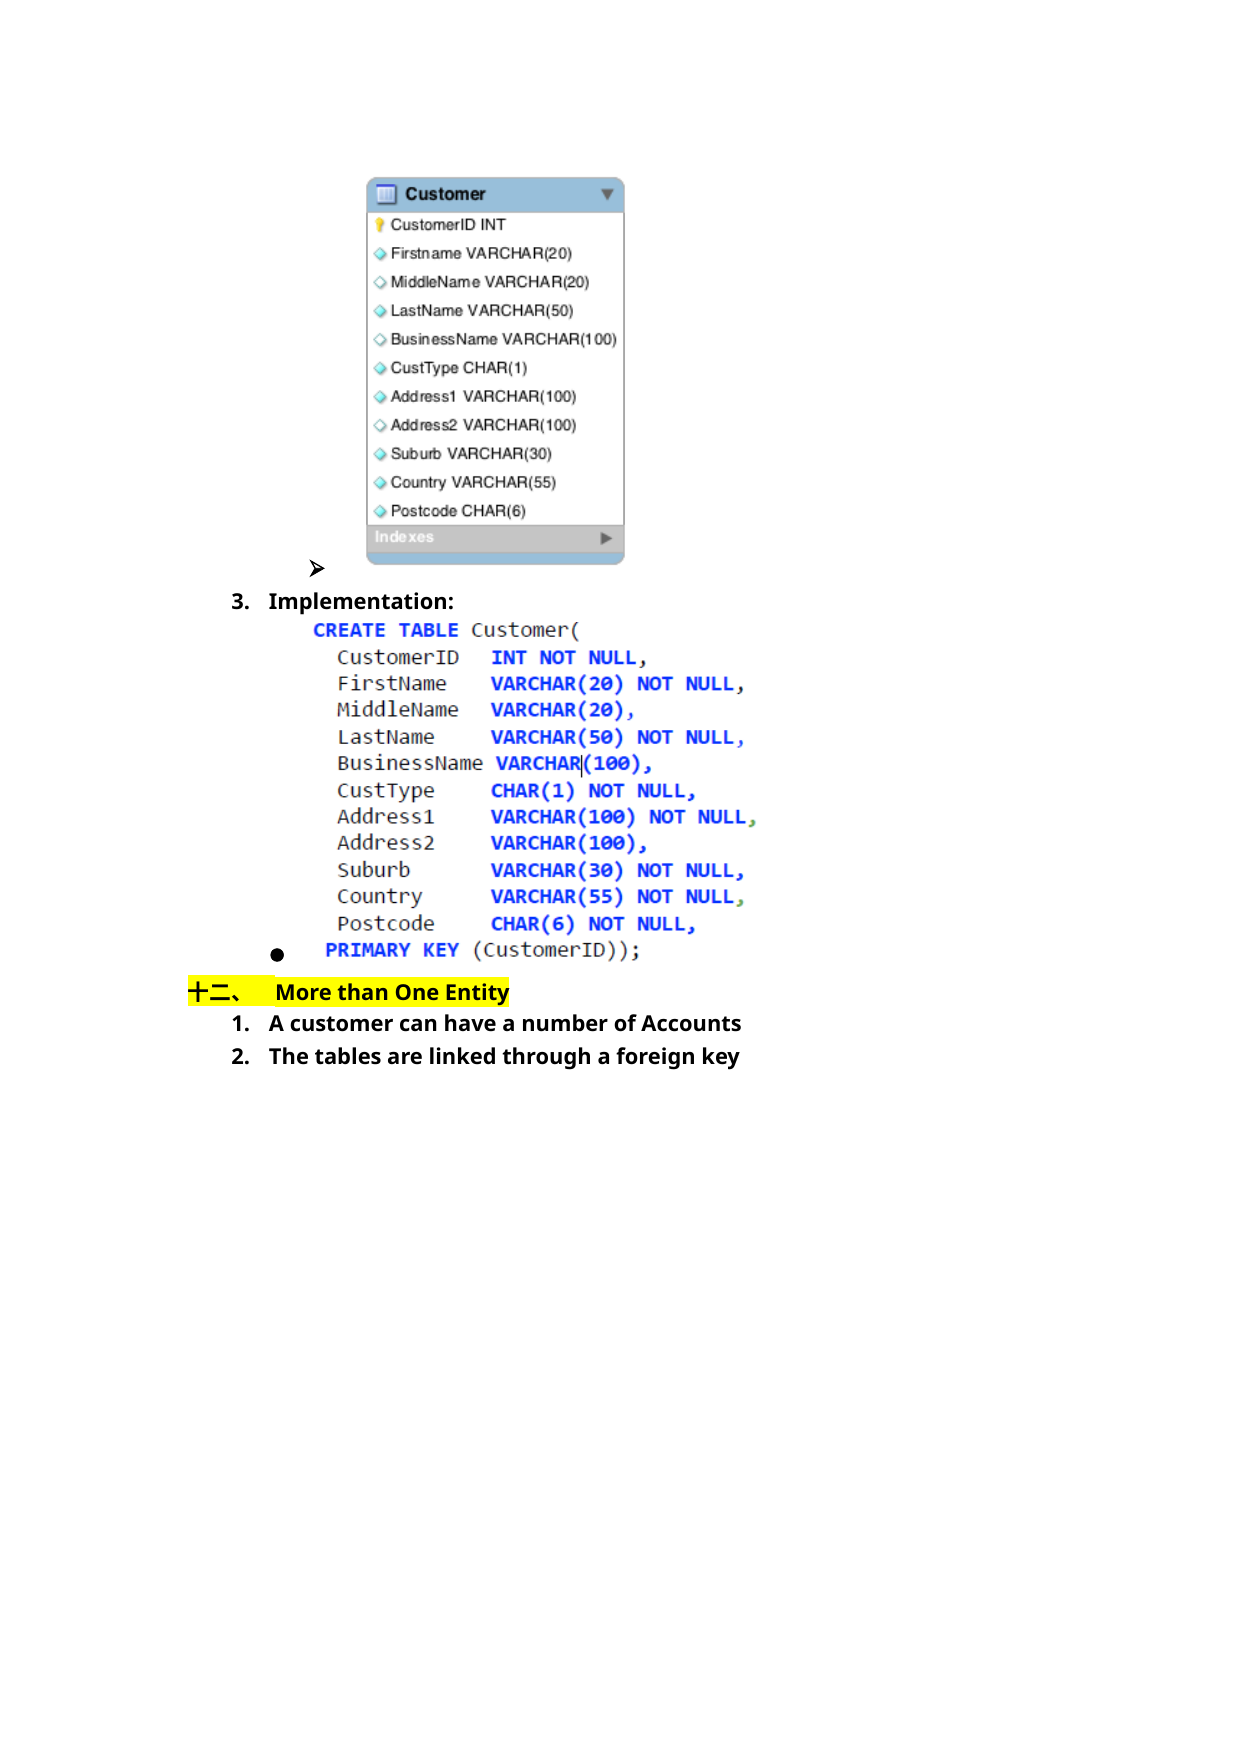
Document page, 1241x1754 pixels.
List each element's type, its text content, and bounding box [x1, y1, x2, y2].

list The tables are linked through a foreign key [231, 1039, 1053, 1072]
picture [312, 622, 763, 963]
list A customer can have a number of Accounts [231, 1007, 1053, 1039]
list Implementation: [231, 584, 1053, 617]
list More than One Entity [187, 974, 1053, 1007]
